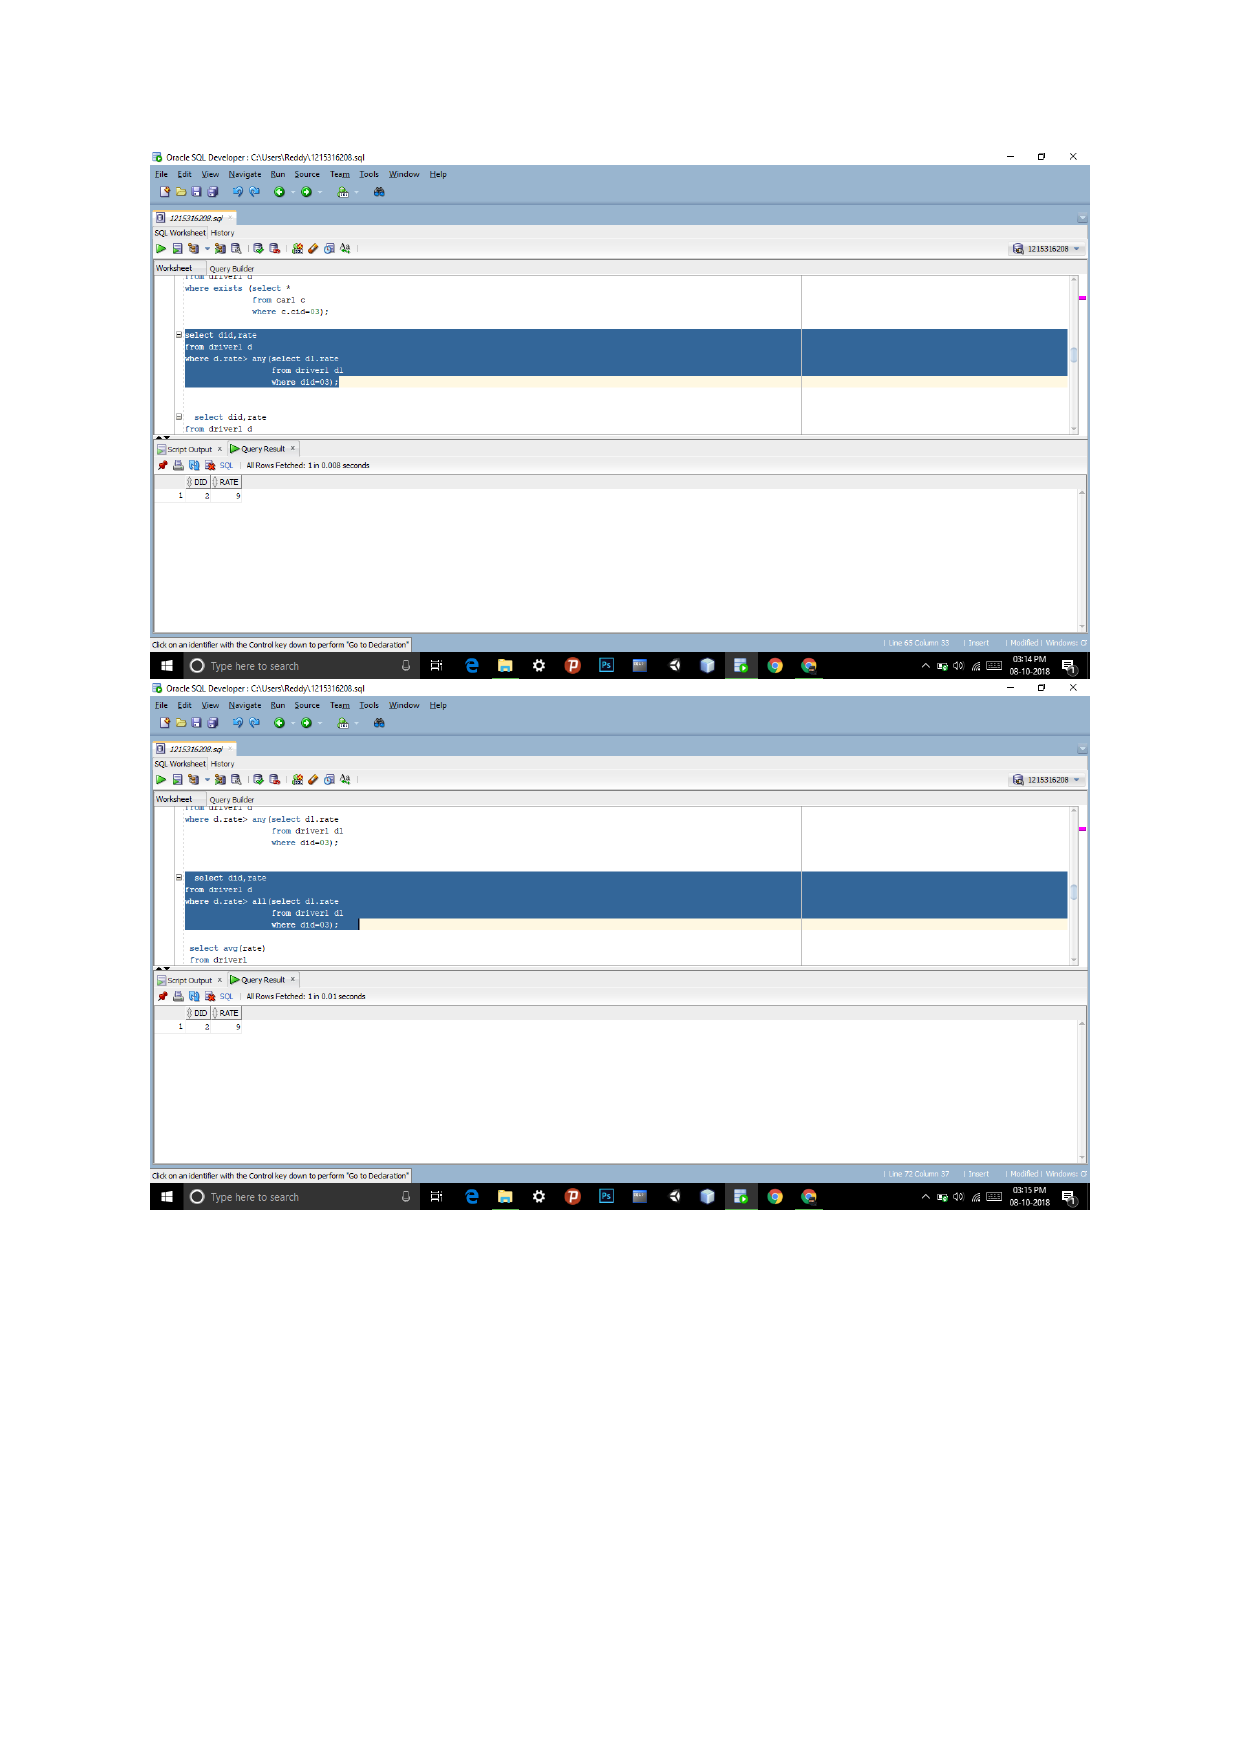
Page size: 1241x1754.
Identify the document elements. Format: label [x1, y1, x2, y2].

picture [150, 149, 1090, 679]
picture [150, 680, 1090, 1210]
